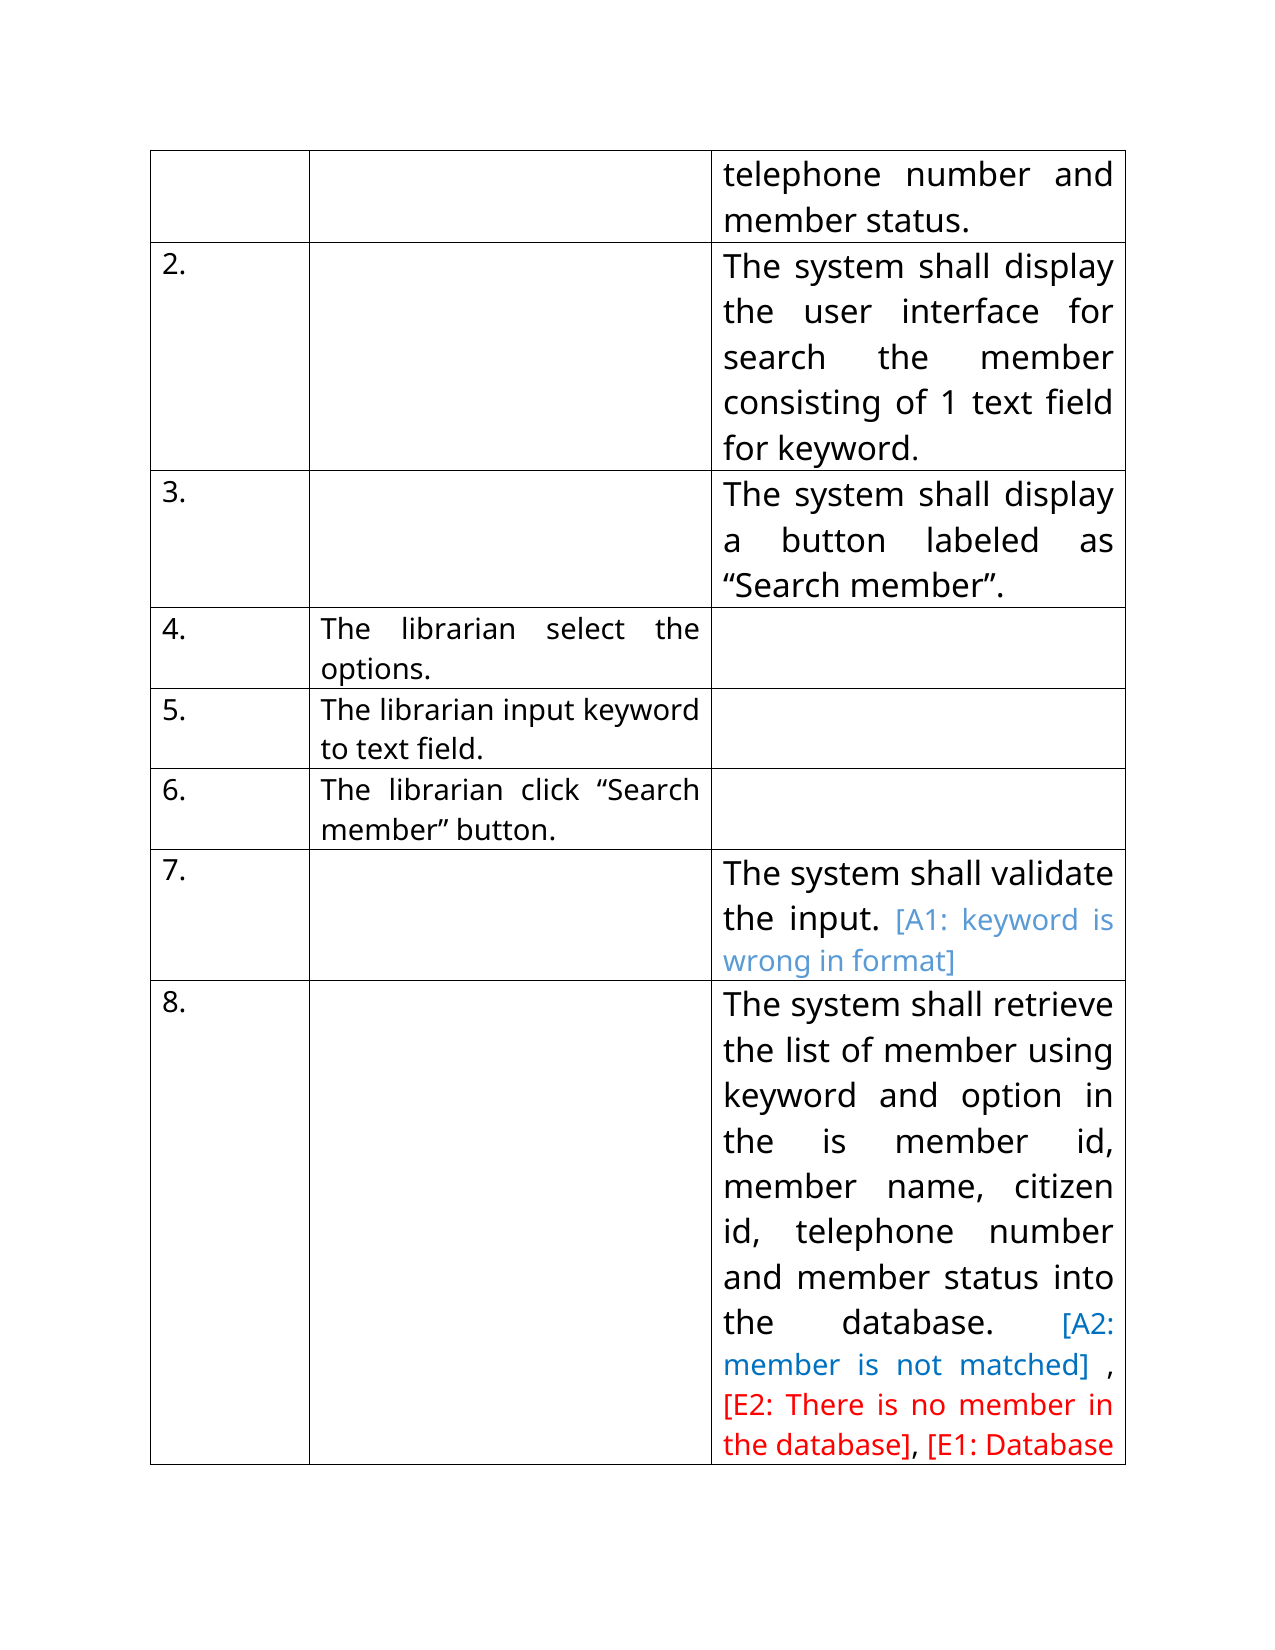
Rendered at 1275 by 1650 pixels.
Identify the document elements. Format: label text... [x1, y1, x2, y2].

table_cell 7. [151, 850, 309, 980]
table_cell 8. [151, 981, 309, 1463]
table_cell [310, 471, 711, 607]
table_cell 3. [151, 471, 309, 607]
table_cell The system shall display a button labeled as “Search member”. [712, 471, 1125, 607]
table_cell [712, 608, 1125, 688]
table_cell [310, 243, 711, 470]
table_cell The librarian select the options. [310, 608, 711, 688]
table_cell [712, 769, 1125, 848]
table_cell 6. [151, 769, 309, 848]
table_cell 4. [151, 608, 309, 688]
table_cell [310, 151, 711, 242]
table_cell [712, 689, 1125, 768]
table_cell The librarian click “Search member” button. [310, 769, 711, 848]
table_cell The system shall validate the input. [A1: keyword is wrong in format] [712, 850, 1125, 980]
table_cell The system shall display the user interface for search the member consisting of 1 text field for keyword. [712, 243, 1125, 470]
table_cell 2. [151, 243, 309, 470]
table_cell [310, 850, 711, 980]
table_cell 1. [151, 151, 309, 242]
table_cell The librarian input keyword to text field. [310, 689, 711, 768]
table_cell The system shall provide options to search, which is member id, member name, citizen id, telephone number and member status. [712, 151, 1125, 242]
table_cell [310, 981, 711, 1463]
table_cell 5. [151, 689, 309, 768]
